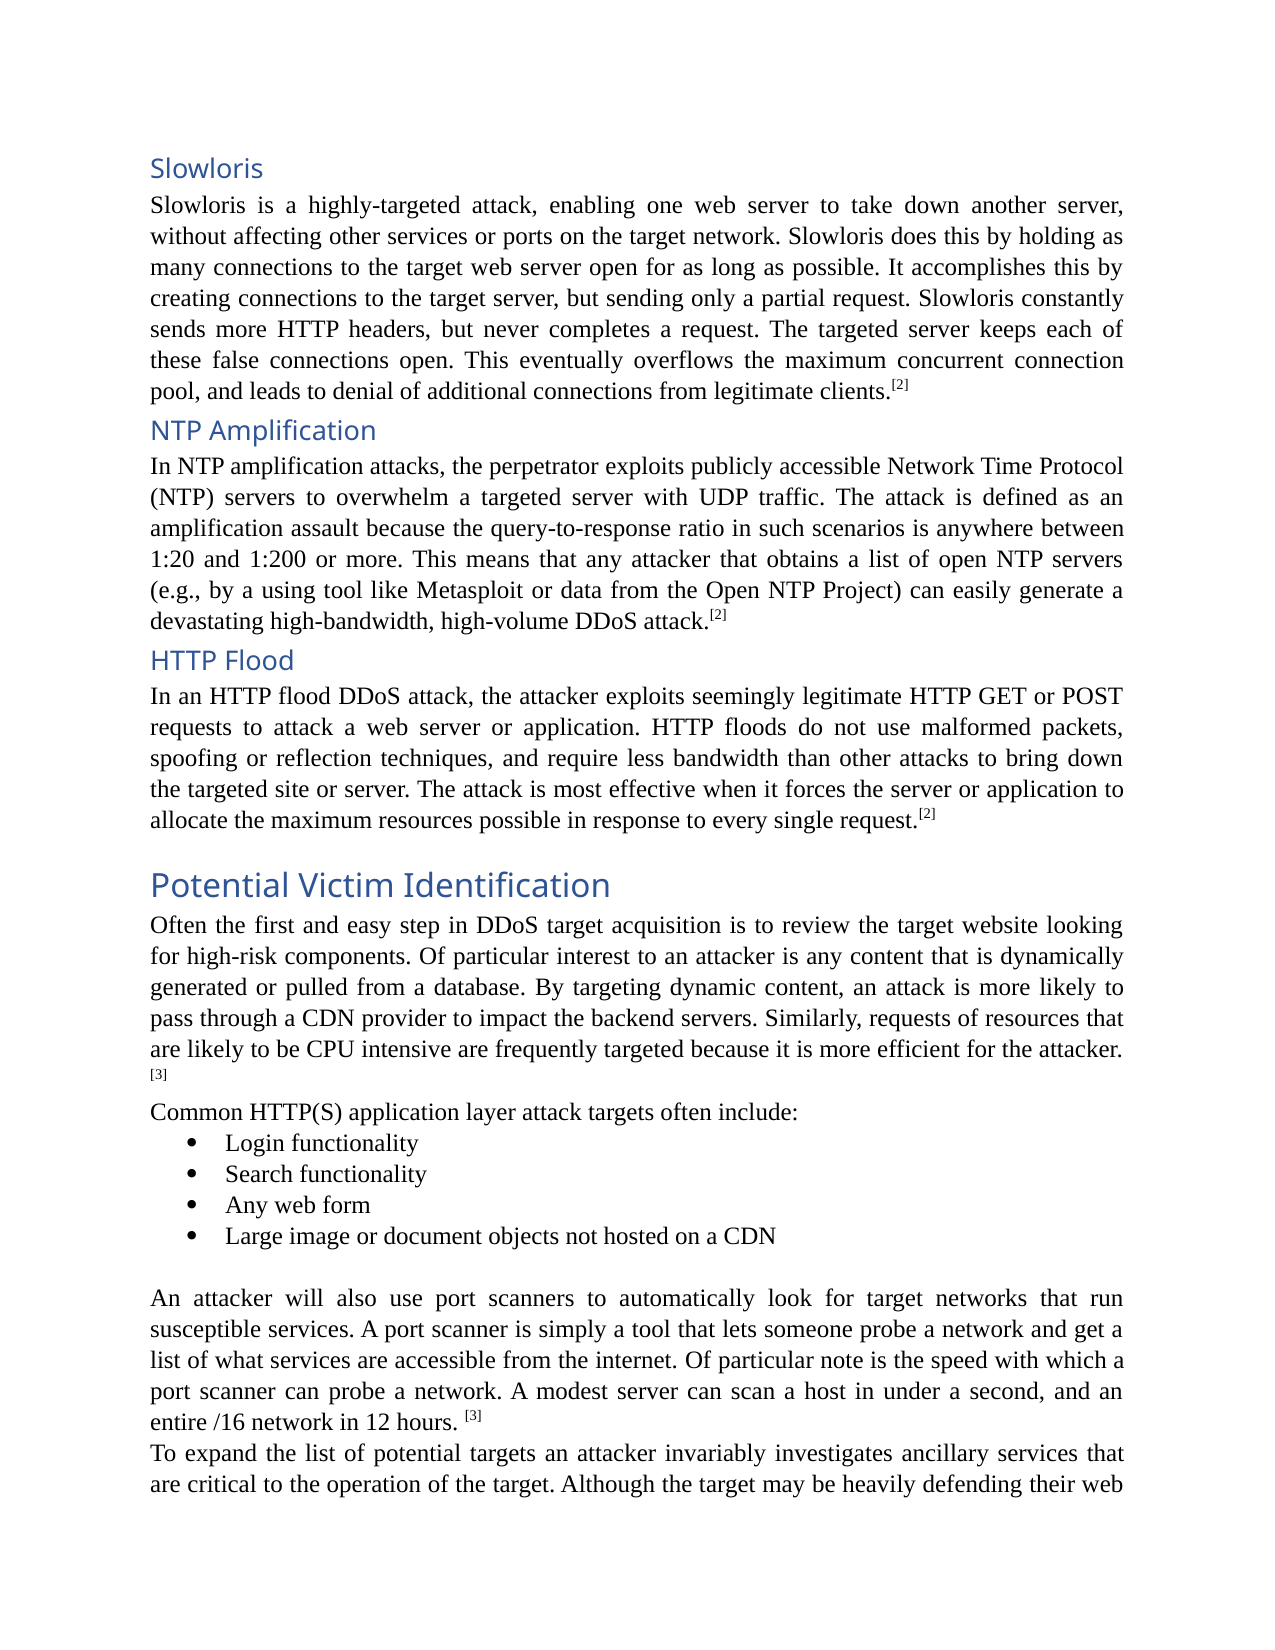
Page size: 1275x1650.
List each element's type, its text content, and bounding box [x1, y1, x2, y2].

list Any web form [187, 1190, 1125, 1218]
list Login functionality [187, 1128, 1125, 1156]
text Common HTTP(S) application layer attack targets often include: [150, 1097, 1125, 1125]
subtitle NTP Amplification [150, 411, 1125, 448]
text Slowloris is a highly-targeted attack, enabling one web server to take down another server, without affecting other services or ports on the target network. Slowloris does this by holding as many connections to the target web server open for as long as possible. It accomplishes this by creating connections to the target server, but sending only a partial request. Slowloris constantly sends more HTTP headers, but never completes a request. The targeted server keeps each of these false connections open. This eventually overflows the maximum concurrent connection pool, and leads to denial of additional connections from legitimate clients.[2] [150, 190, 1125, 405]
list Search functionality [187, 1159, 1125, 1187]
subtitle Potential Victim Identification [150, 861, 1125, 907]
subtitle Slowloris [150, 150, 1125, 187]
list Large image or document objects not hosted on a CDN [187, 1221, 1125, 1249]
text Often the first and easy step in DDoS target acquisition is to review the target website looking for high-risk components. Of particular interest to an attacker is any content that is dynamically generated or pulled from a database. By targeting dynamic content, an attack is more likely to pass through a CDN provider to impact the backend servers. Similarly, requests of resources that are likely to be CPU intensive are frequently targeted because it is more efficient for the attacker.[3] [150, 910, 1125, 1094]
text In an HTTP flood DDoS attack, the attacker exploits seemingly legitimate HTTP GET or POST requests to attack a web server or application. HTTP floods do not use malformed packets, spoofing or reflection techniques, and require less bandwidth than other attacks to bring down the targeted site or server. The attack is most effective when it forces the server or application to allocate the maximum resources possible in response to every single request.[2] [150, 681, 1125, 834]
text In NTP amplification attacks, the perpetrator exploits publicly accessible Network Time Protocol (NTP) servers to overwhelm a targeted server with UDP traffic. The attack is defined as an amplification assault because the query-to-response ratio in such scenarios is anywhere between 1:20 and 1:200 or more. This means that any attacker that obtains a list of open NTP servers (e.g., by a using tool like Metasploit or data from the Open NTP Project) can easily generate a devastating high-bandwidth, high-volume DDoS attack.[2] [150, 451, 1125, 635]
text An attacker will also use port scanners to automatically look for target networks that run susceptible services. A port scanner is simply a tool that lets someone probe a network and get a list of what services are accessible from the internet. Of particular note is the speed with which a port scanner can probe a network. A modest server can scan a host in under a second, and an entire /16 network in 12 hours. [3] [150, 1283, 1125, 1436]
subtitle HTTP Flood [150, 641, 1125, 678]
